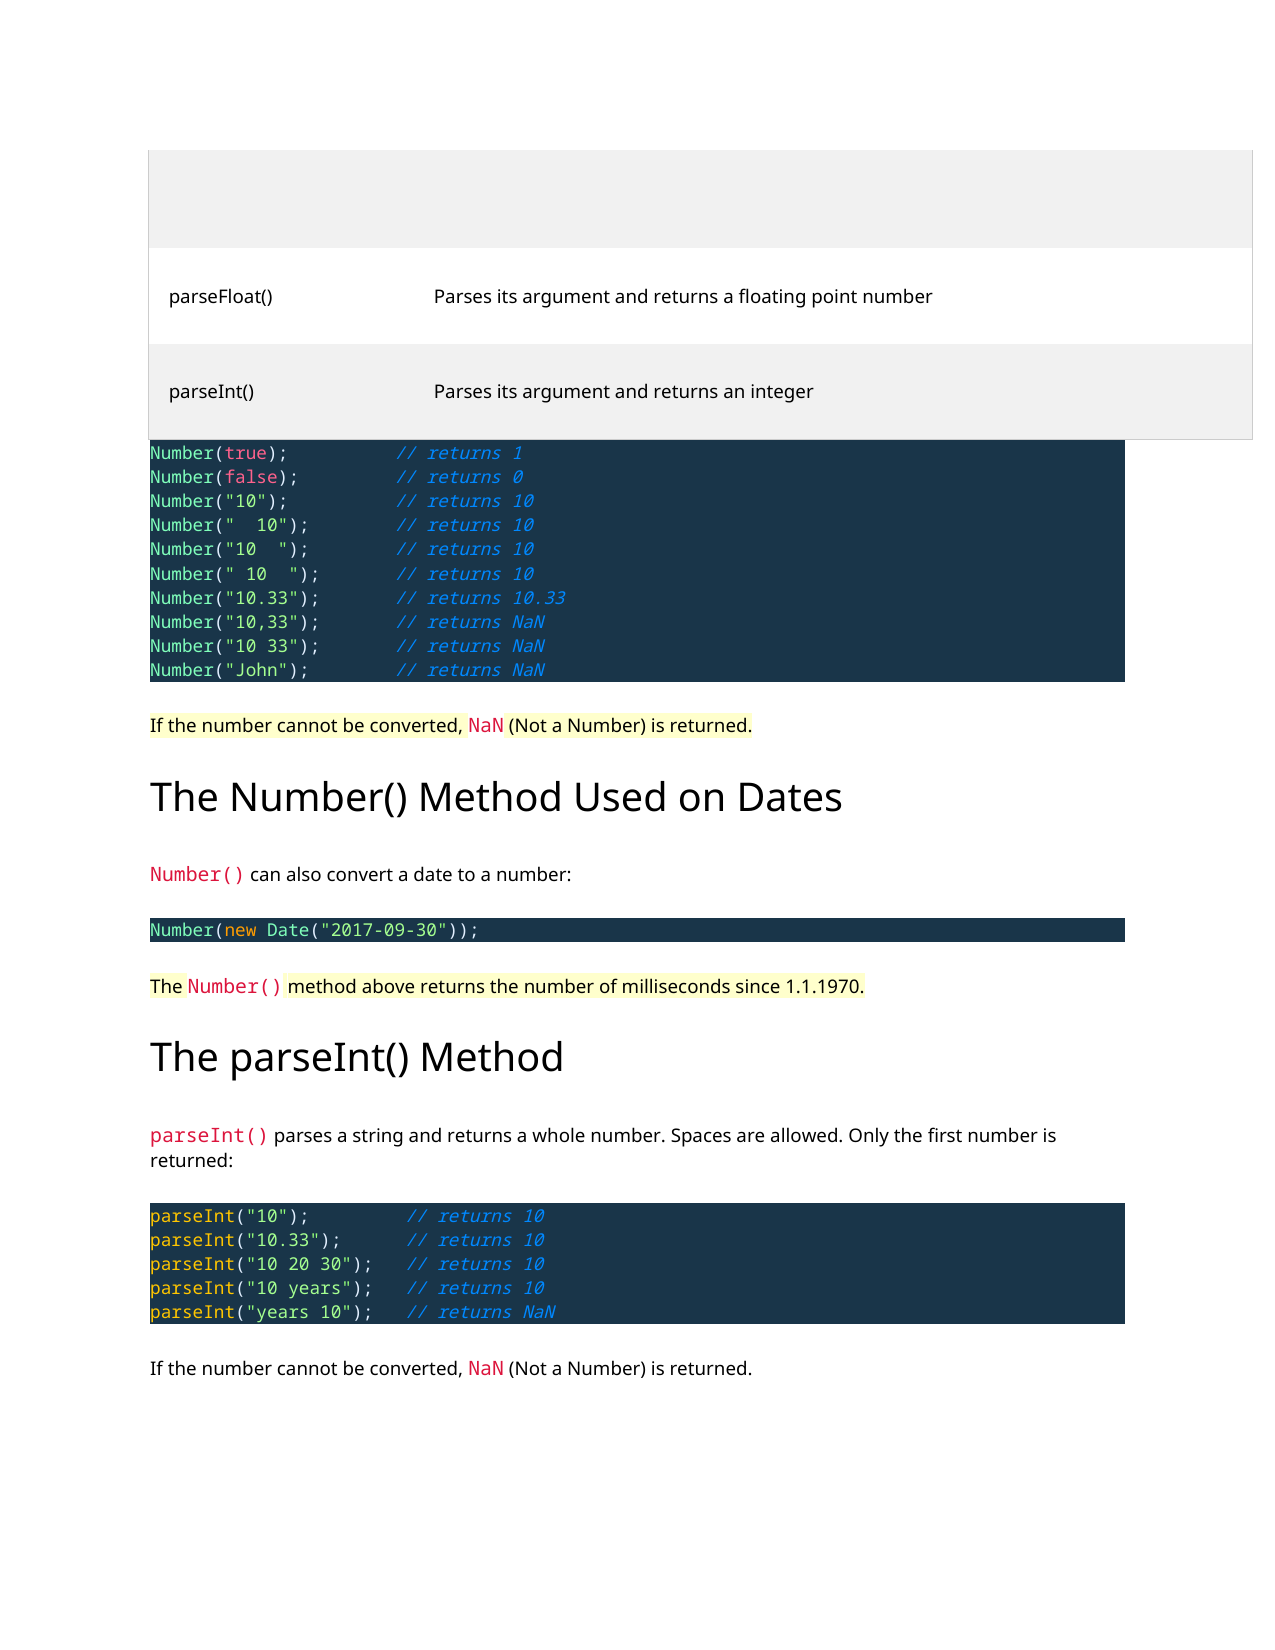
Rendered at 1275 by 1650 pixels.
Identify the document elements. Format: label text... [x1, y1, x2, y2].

text Number() can also convert a date to a number: [150, 861, 1125, 888]
text Number("10"); // returns 10 [150, 488, 1125, 513]
text parseInt("10.33"); // returns 10 [150, 1227, 1125, 1252]
text If the number cannot be converted, NaN (Not a Number) is returned. [150, 1354, 1125, 1381]
text Number("John"); // returns NaN [150, 658, 1125, 682]
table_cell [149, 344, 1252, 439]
text The Number() method above returns the number of milliseconds since 1.1.1970. [150, 972, 1125, 999]
text parseInt("10 years"); // returns 10 [150, 1276, 1125, 1300]
text parseInt("10"); // returns 10 [150, 1203, 1125, 1227]
text parseInt("10 20 30"); // returns 10 [150, 1252, 1125, 1276]
text Number(" 10 "); // returns 10 [150, 561, 1125, 585]
text parseInt() parses a string and returns a whole number. Spaces are allowed. Only the first number is returned: [150, 1121, 1125, 1173]
subtitle The Number() Method Used on Dates [150, 769, 1125, 823]
text Number(" 10"); // returns 10 [150, 513, 1125, 537]
text Number(new Date("2017-09-30")); [150, 918, 1125, 942]
text Number("10,33"); // returns NaN [150, 609, 1125, 633]
subtitle The parseInt() Method [150, 1029, 1125, 1083]
text If the number cannot be converted, NaN (Not a Number) is returned. [150, 712, 1125, 739]
text Number("10 33"); // returns NaN [150, 633, 1125, 658]
text parseInt("years 10"); // returns NaN [150, 1300, 1125, 1324]
text Number(false); // returns 0 [150, 464, 1125, 488]
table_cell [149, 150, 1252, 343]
text Number("10 "); // returns 10 [150, 537, 1125, 561]
text Number("10.33"); // returns 10.33 [150, 585, 1125, 609]
text Number(true); // returns 1 [150, 440, 1125, 464]
